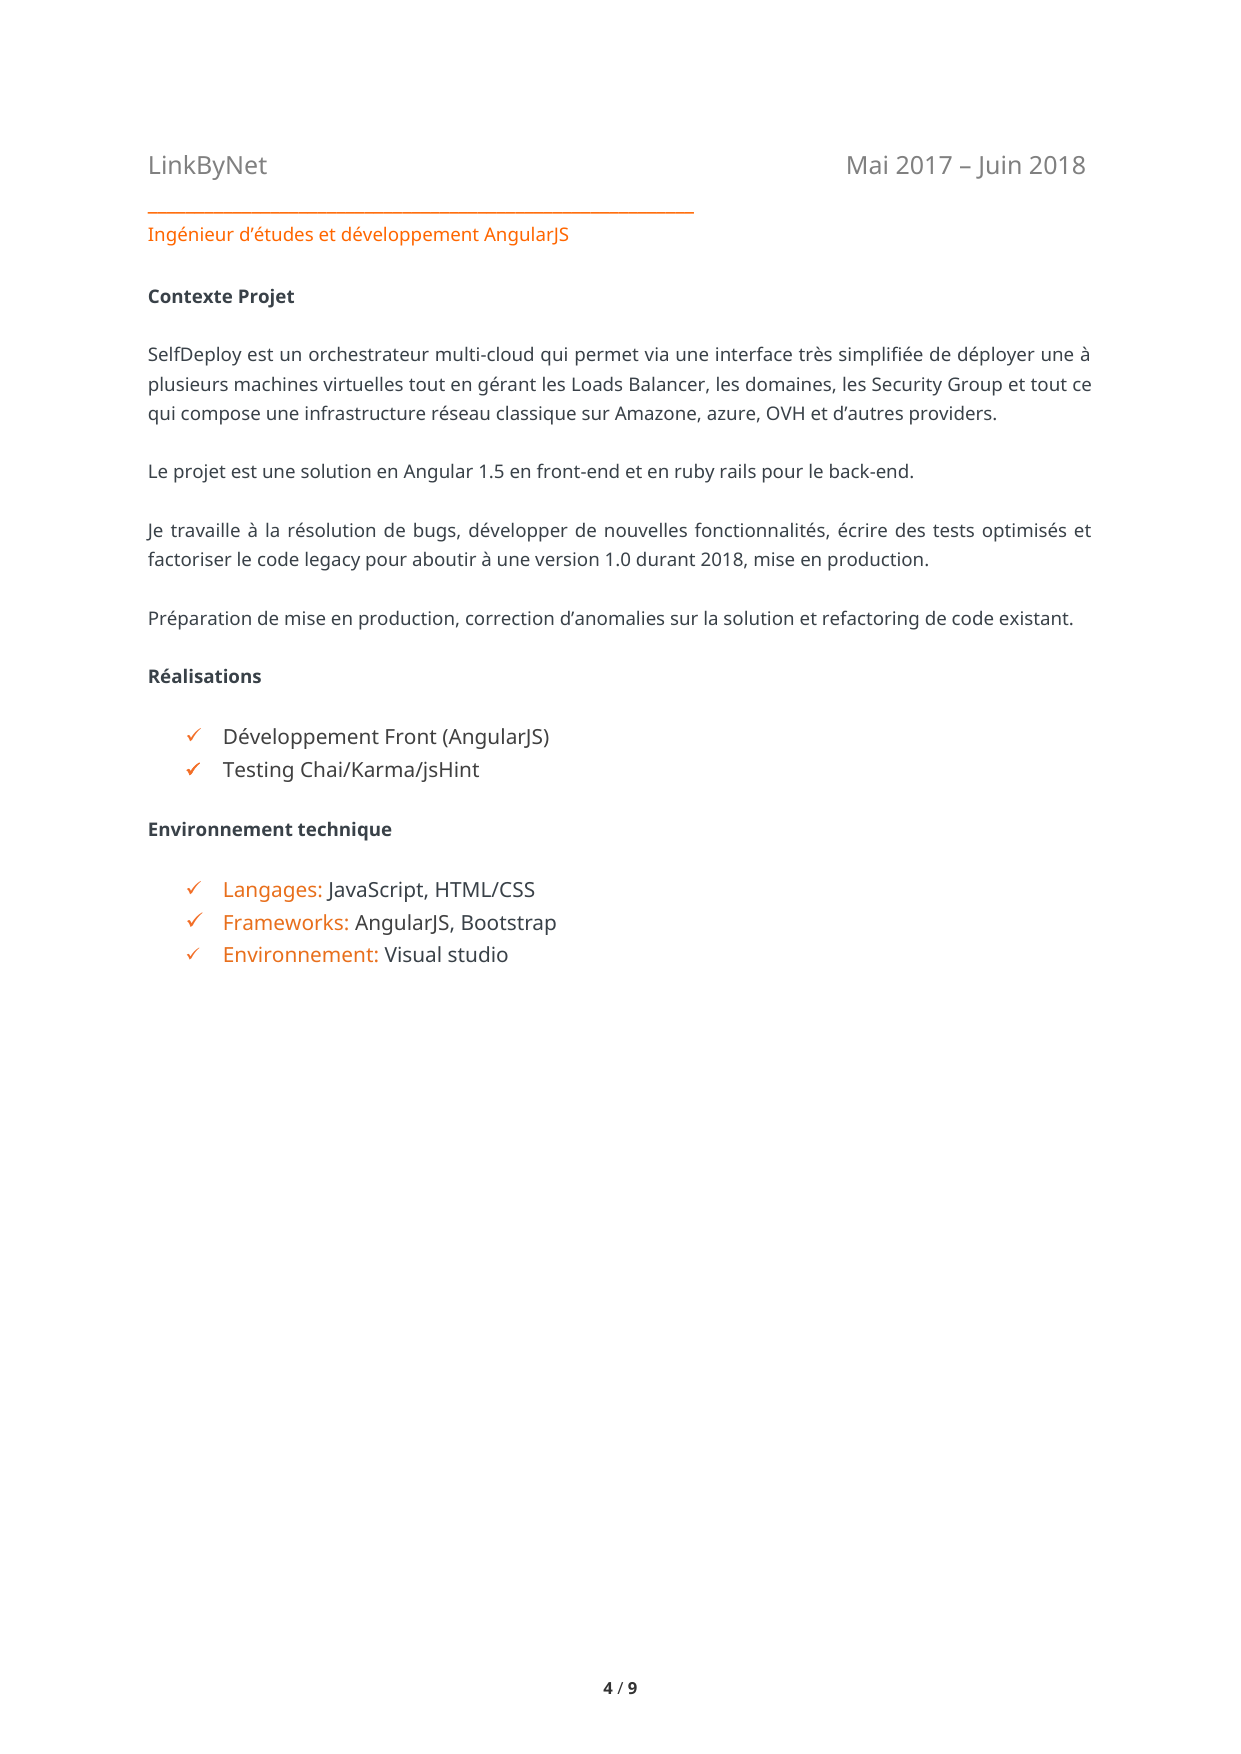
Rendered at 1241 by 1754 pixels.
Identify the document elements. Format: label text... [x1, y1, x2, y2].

list Testing Chai/Karma/jsHint [185, 755, 1093, 783]
text Contexte Projet [148, 283, 1093, 309]
list Frameworks: AngularJS, Bootstrap [185, 908, 1093, 936]
text Environnement technique [148, 817, 1093, 842]
text Je travaille à la résolution de bugs, développer de nouvelles fonctionnalités, écrire des tests optimisés et factoriser le code legacy pour aboutir à une version 1.0 durant 2018, mise en production. [148, 517, 1093, 572]
list Environnement: Visual studio [185, 941, 1093, 969]
list Langages: JavaScript, HTML/CSS [185, 875, 1093, 904]
text Réalisations [148, 664, 1093, 689]
text Le projet est une solution en Angular 1.5 en front-end et en ruby rails pour le back-end. [148, 459, 1093, 484]
text SelfDeploy est un orchestrateur multi-cloud qui permet via une interface très simplifiée de déployer une à plusieurs machines virtuelles tout en gérant les Loads Balancer, les domaines, les Security Group et tout ce qui compose une infrastructure réseau classique sur Amazone, azure, OVH et d’autres providers. [148, 342, 1093, 426]
text LinkByNet Mai 2017 – Juin 2018 __________________________________________________________ Ingénieur d’études et développement AngularJS [148, 148, 1093, 247]
list Développement Front (AngularJS) [185, 722, 1093, 751]
text Préparation de mise en production, correction d’anomalies sur la solution et refactoring de code existant. [148, 605, 1093, 631]
